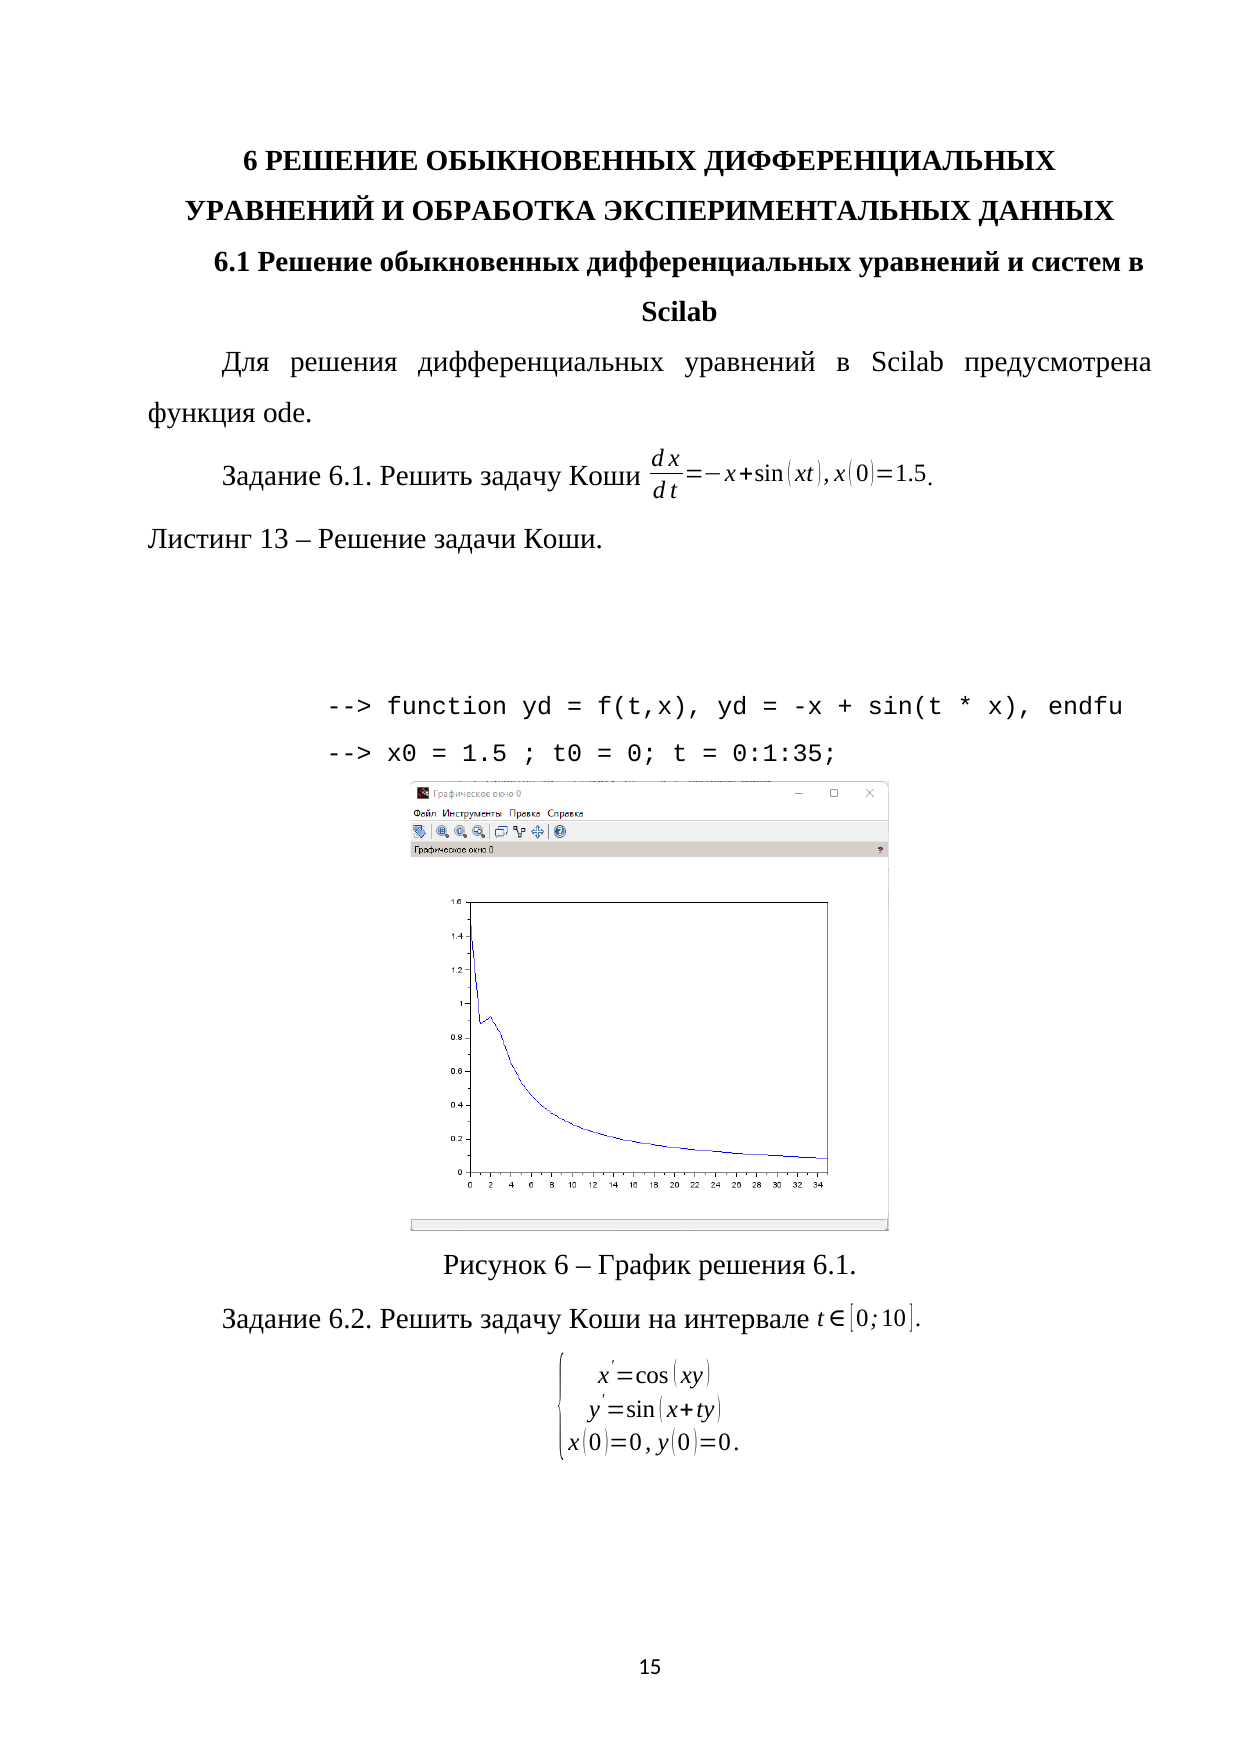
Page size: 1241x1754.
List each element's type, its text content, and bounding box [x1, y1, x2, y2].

text Задание 6.2. Решить задачу Коши на интервале [148, 1302, 1152, 1335]
picture [410, 781, 889, 1231]
text Задание 6.1. Решить задачу Коши . [148, 445, 1152, 504]
text 6.1 Решение обыкновенных дифференциальных уравнений и систем в Scilab [207, 244, 1152, 328]
text Для решения дифференциальных уравнений в Scilab предусмотрена функция ode. [148, 344, 1152, 428]
text Рисунок 6 – График решения 6.1. [148, 1247, 1152, 1281]
text 6 РЕШЕНИЕ ОБЫКНОВЕННЫХ ДИФФЕРЕНЦИАЛЬНЫХ УРАВНЕНИЙ И ОБРАБОТКА ЭКСПЕРИМЕНТАЛЬНЫХ ДАННЫХ [148, 143, 1152, 227]
text Листинг 13 – Решение задачи Коши. [148, 521, 1152, 554]
